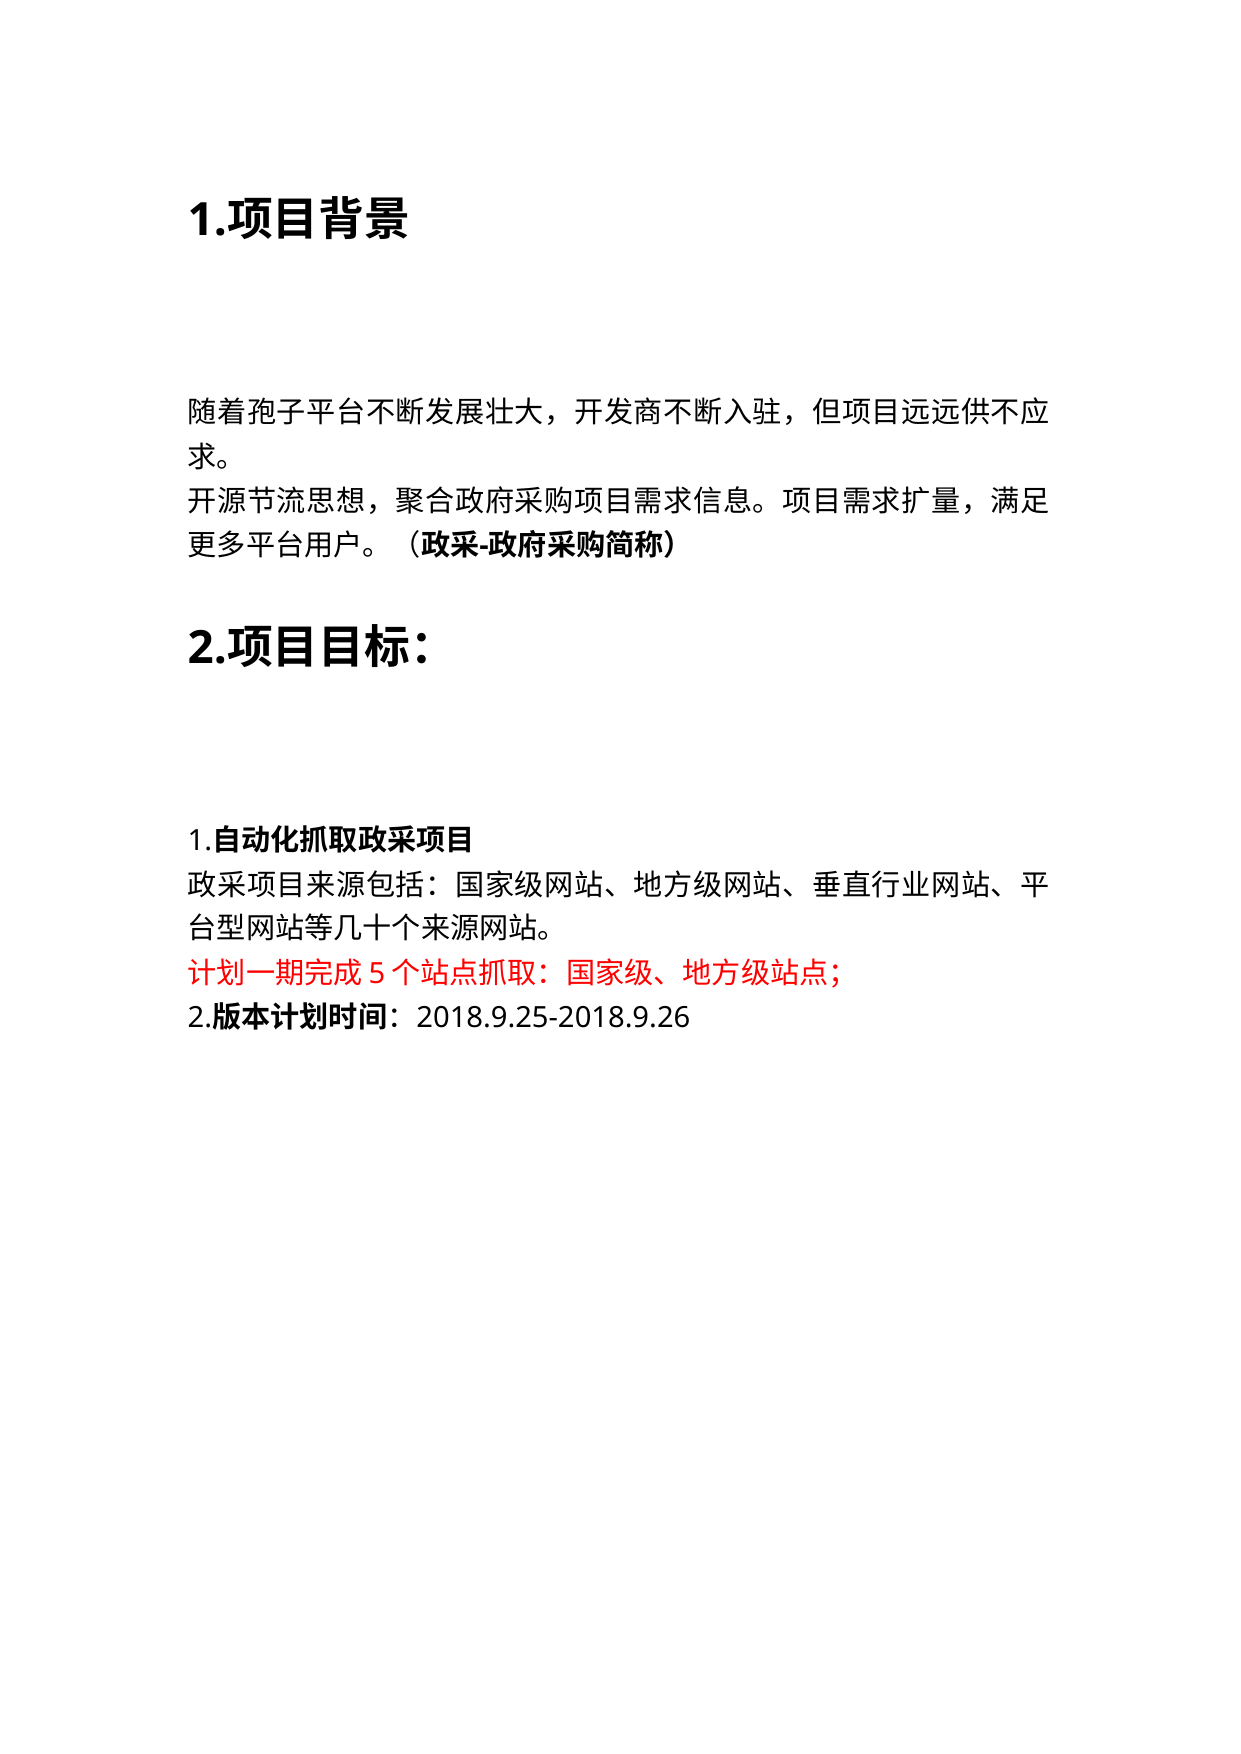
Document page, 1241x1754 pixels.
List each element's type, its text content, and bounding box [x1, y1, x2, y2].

text 1.自动化抓取政采项目 [187, 816, 1053, 860]
text 政采项目来源包括：国家级网站、地方级网站、垂直行业网站、平台型网站等几十个来源网站。 [187, 860, 1053, 948]
text 2.版本计划时间：2018.9.25-2018.9.26 [187, 992, 1053, 1036]
text 随着孢子平台不断发展壮大，开发商不断入驻，但项目远远供不应求。 [187, 388, 1053, 476]
subtitle 2.项目目标： [187, 600, 1053, 688]
subtitle 1.项目背景 [187, 172, 1053, 260]
text 开源节流思想，聚合政府采购项目需求信息。项目需求扩量，满足更多平台用户。（政采-政府采购简称） [187, 476, 1053, 564]
text 计划一期完成5个站点抓取：国家级、地方级站点； [187, 948, 1053, 992]
